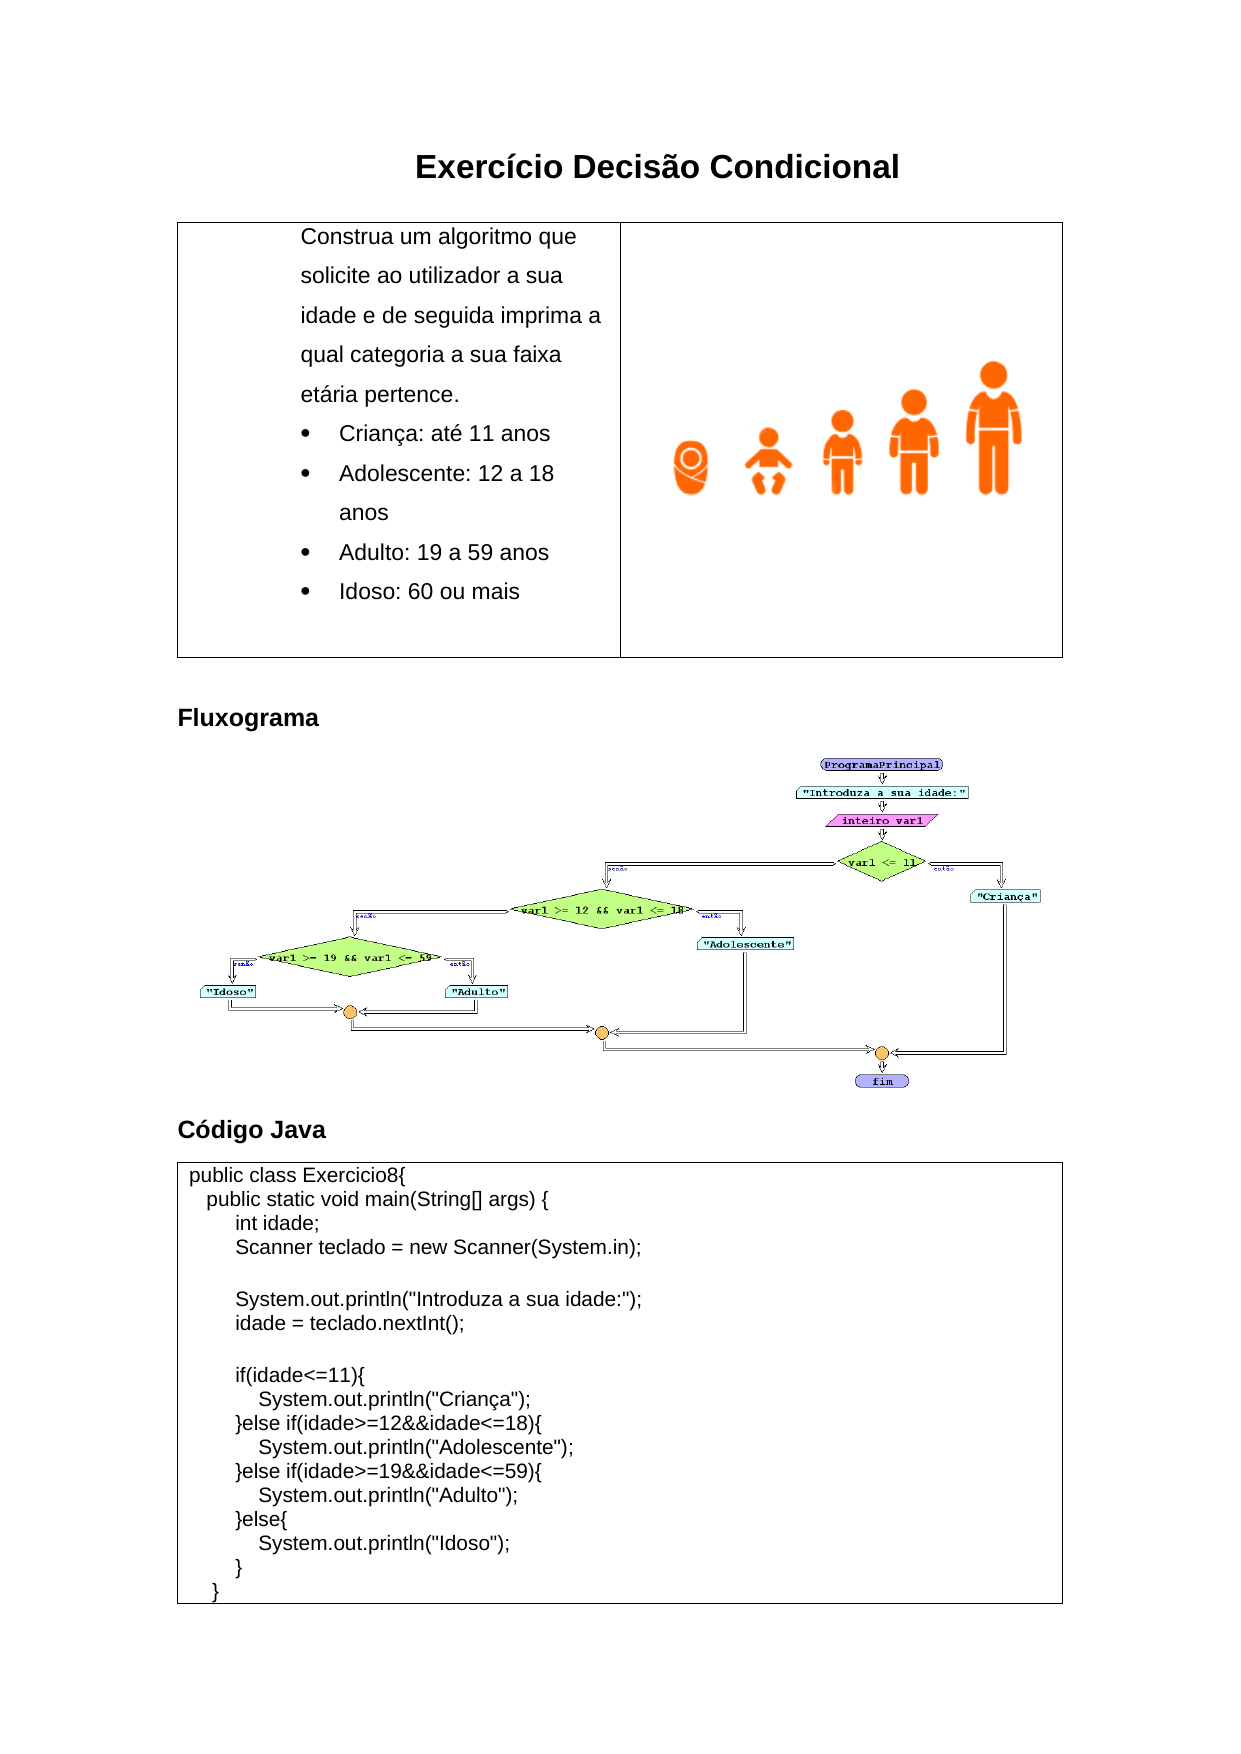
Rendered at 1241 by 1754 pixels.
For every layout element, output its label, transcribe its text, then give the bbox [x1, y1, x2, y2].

picture [177, 751, 1063, 1096]
table_header [621, 223, 1062, 657]
list Exercício Decisão Condicional [252, 148, 1063, 186]
picture [654, 348, 1027, 498]
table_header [178, 1163, 1062, 1603]
text Fluxograma [177, 703, 1063, 732]
text Código Java [177, 1114, 1063, 1143]
table_header Construa um algoritmo que solicite ao utilizador a sua idade e de seguida imprima a qual categoria a sua faixa etária pertence. Criança: até 11 anos Adolescente: 12 a 18 anos Adulto: 19 a 59 anos Idoso: 60 ou mais [178, 223, 620, 657]
